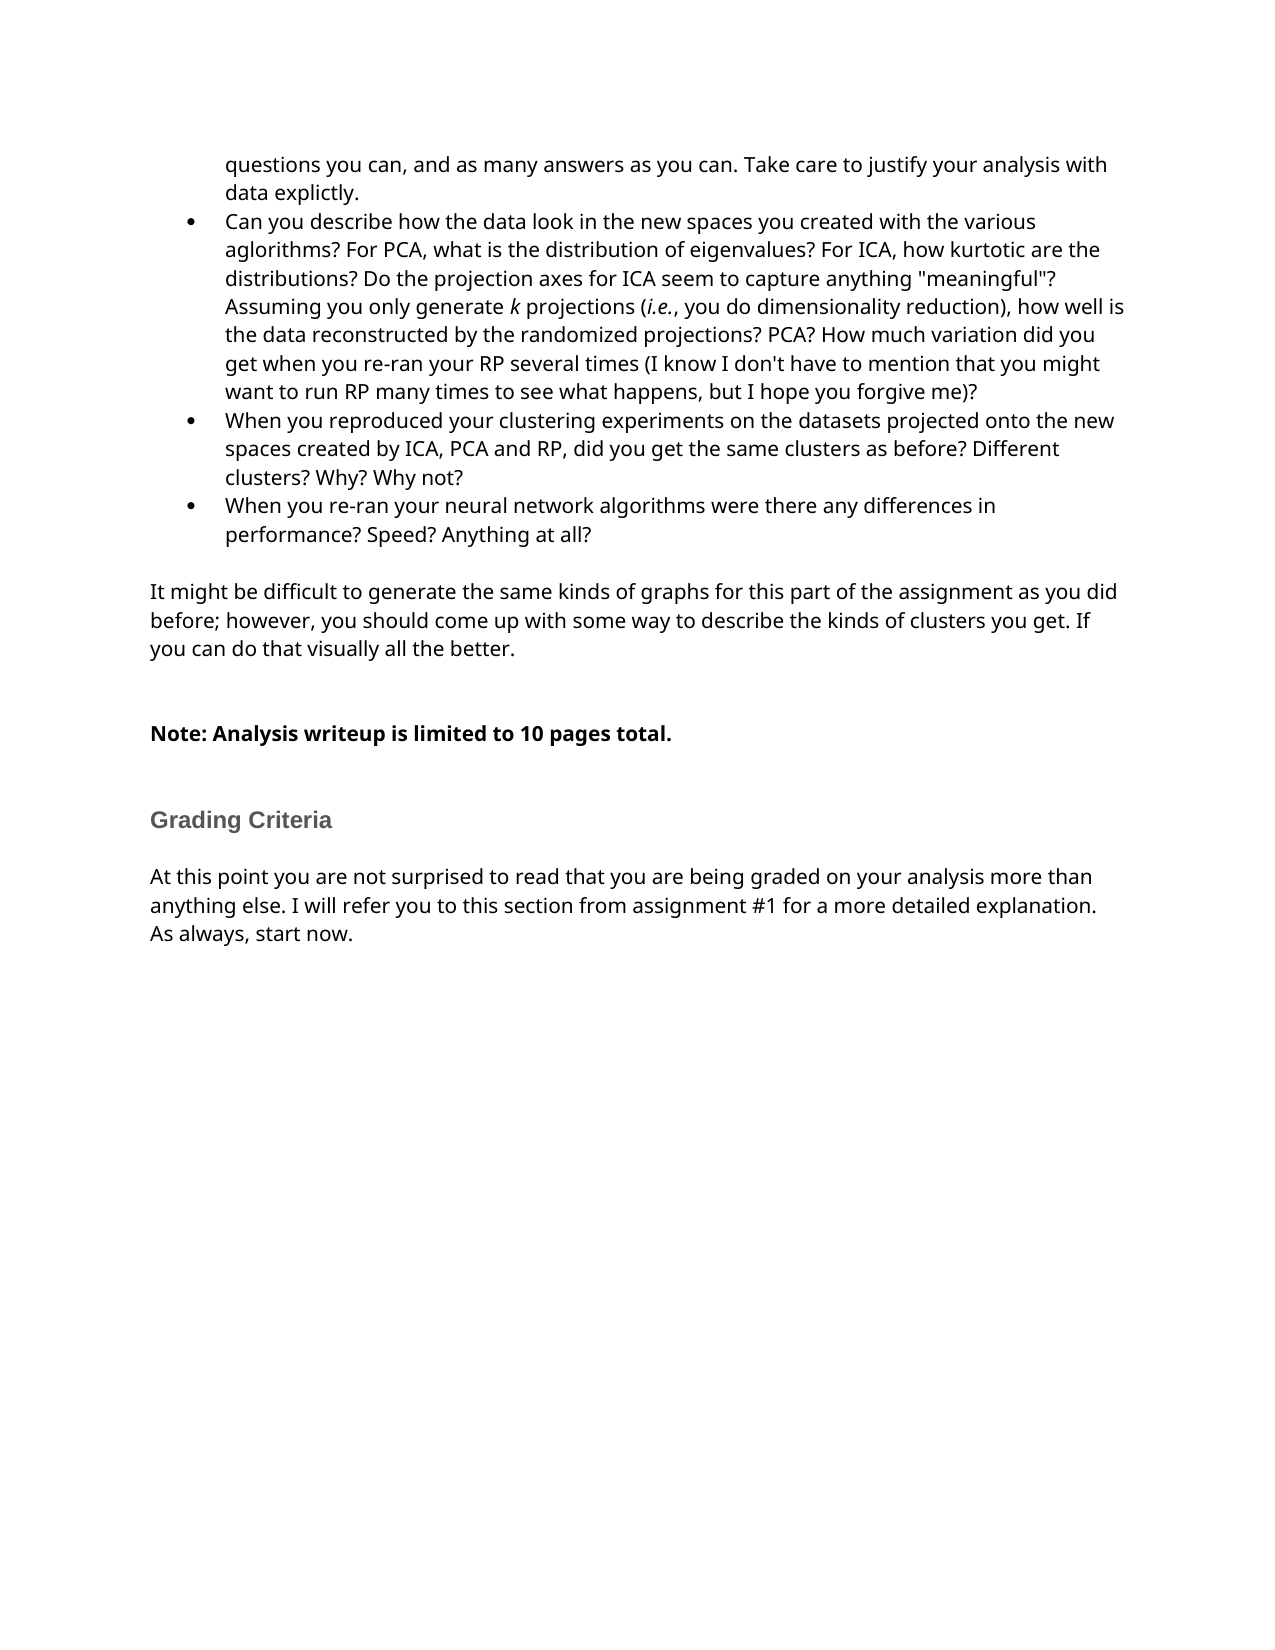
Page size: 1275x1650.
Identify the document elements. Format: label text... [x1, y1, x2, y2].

text Grading Criteria [150, 806, 1125, 833]
list Can you describe how the data look in the new spaces you created with the various aglorithms? For PCA, what is the distribution of eigenvalues? For ICA, how kurtotic are the distributions? Do the projection axes for ICA seem to capture anything "meaningful"? Assuming you only generate k projections (i.e., you do dimensionality reduction), how well is the data reconstructed by the randomized projections? PCA? How much variation did you get when you re-ran your RP several times (I know I don't have to mention that you might want to run RP many times to see what happens, but I hope you forgive me)? [187, 207, 1125, 406]
text At this point you are not surprised to read that you are being graded on your analysis more than anything else. I will refer you to this section from assignment #1 for a more detailed explanation. As always, start now. Bottom of Form [150, 862, 1125, 948]
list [187, 150, 1125, 207]
text It might be difficult to generate the same kinds of graphs for this part of the assignment as you did before; however, you should come up with some way to describe the kinds of clusters you get. If you can do that visually all the better. Note: Analysis writeup is limited to 10 pages total. [150, 577, 1125, 776]
list When you reproduced your clustering experiments on the datasets projected onto the new spaces created by ICA, PCA and RP, did you get the same clusters as before? Different clusters? Why? Why not? [187, 406, 1125, 491]
list When you re-ran your neural network algorithms were there any differences in performance? Speed? Anything at all? [187, 491, 1125, 548]
